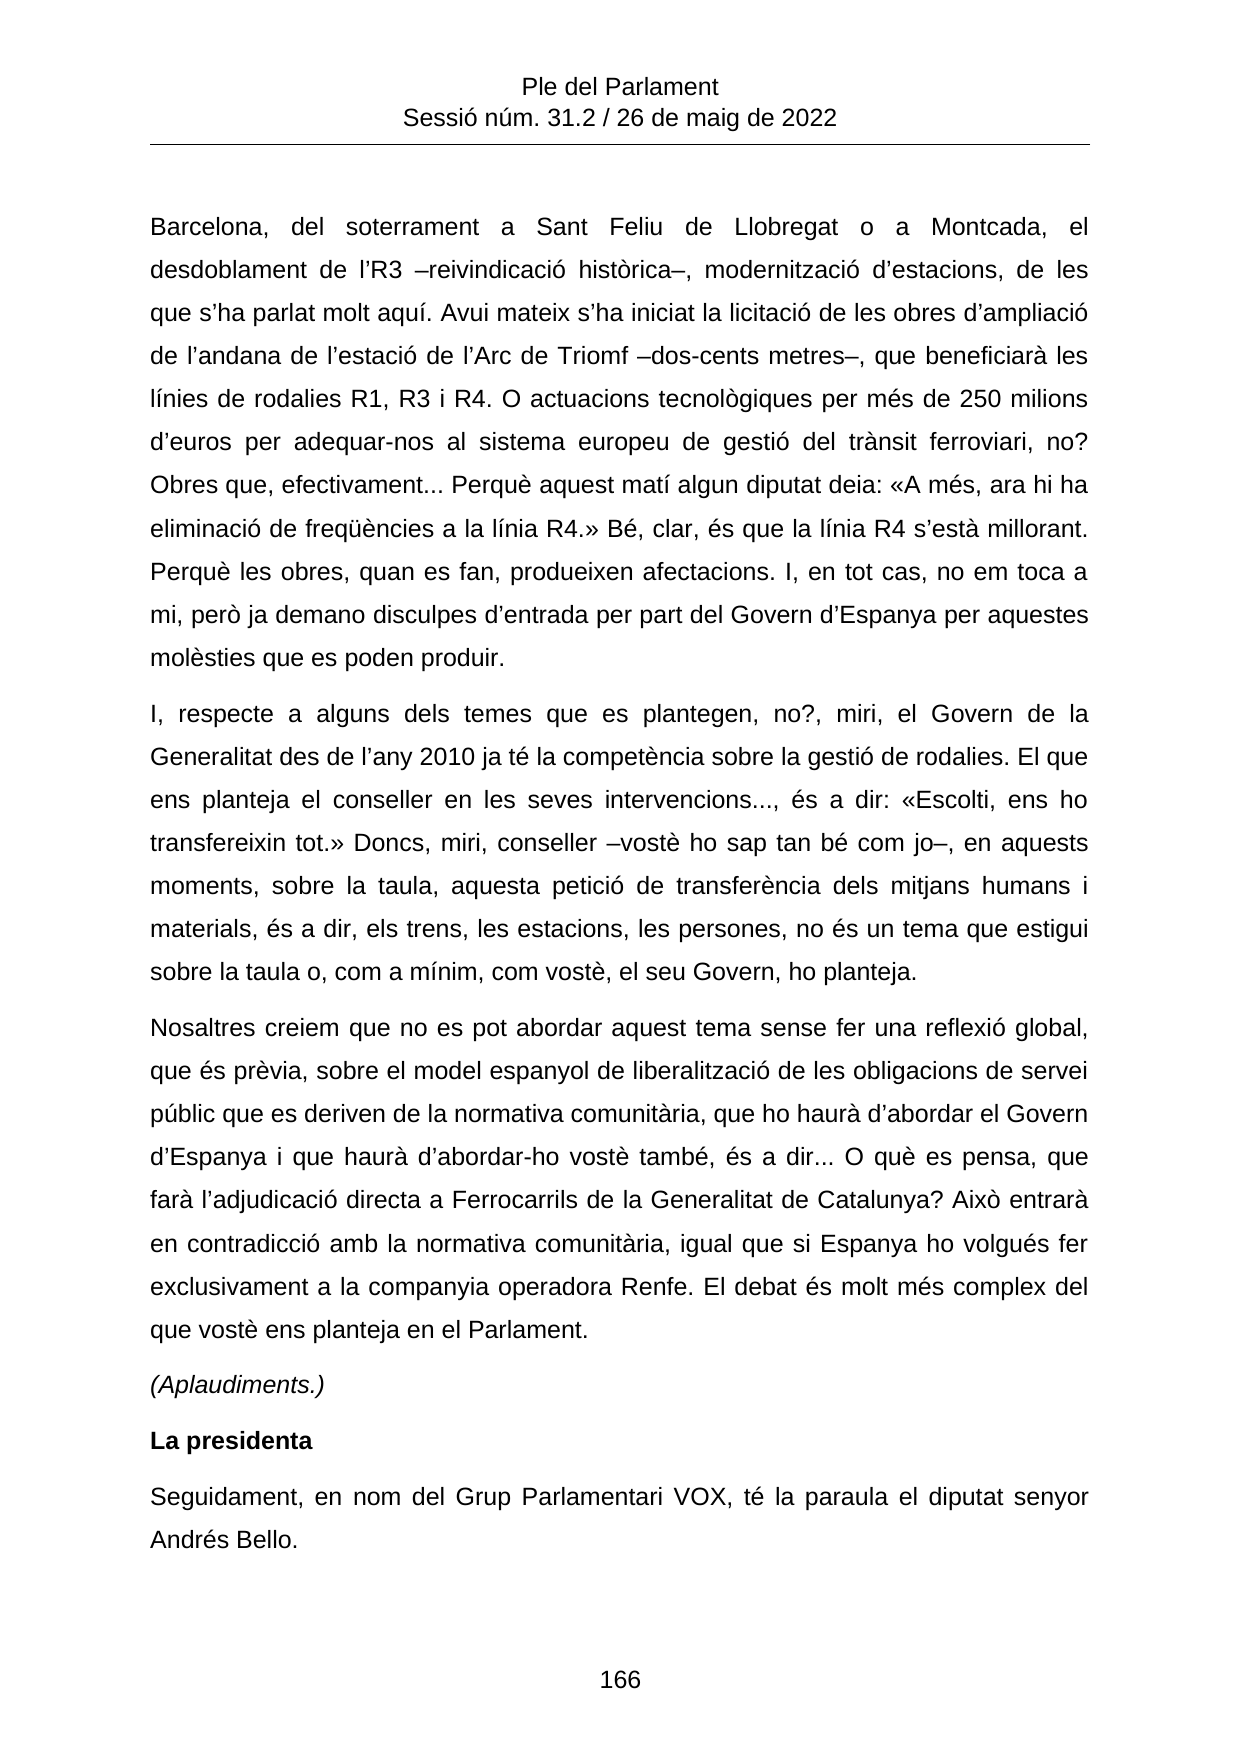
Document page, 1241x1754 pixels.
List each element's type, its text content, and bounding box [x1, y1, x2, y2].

text I, respecte a alguns dels temes que es plantegen, no?, miri, el Govern de la Generalitat des de l’any 2010 ja té la competència sobre la gestió de rodalies. El que ens planteja el conseller en les seves intervencions..., és a dir: «Escolti, ens ho transfereixin tot.» Doncs, miri, conseller –vostè ho sap tan bé com jo–, en aquests moments, sobre la taula, aquesta petició de transferència dels mitjans humans i materials, és a dir, els trens, les estacions, les persones, no és un tema que estigui sobre la taula o, com a mínim, com vostè, el seu Govern, ho planteja. [150, 699, 1090, 986]
text Nosaltres creiem que no es pot abordar aquest tema sense fer una reflexió global, que és prèvia, sobre el model espanyol de liberalització de les obligacions de servei públic que es deriven de la normativa comunitària, que ho haurà d’abordar el Govern d’Espanya i que haurà d’abordar-ho vostè també, és a dir... O què es pensa, que farà l’adjudicació directa a Ferrocarrils de la Generalitat de Catalunya? Això entrarà en contradicció amb la normativa comunitària, igual que si Espanya ho volgués fer exclusivament a la companyia operadora Renfe. El debat és molt més complex del que vostè ens planteja en el Parlament. [150, 1013, 1090, 1344]
text Seguidament, en nom del Grup Parlamentari VOX, té la paraula el diputat senyor Andrés Bello. [150, 1482, 1090, 1554]
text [150, 212, 1090, 672]
text (Aplaudiments.) [150, 1371, 1090, 1399]
text La presidenta [150, 1426, 1090, 1455]
